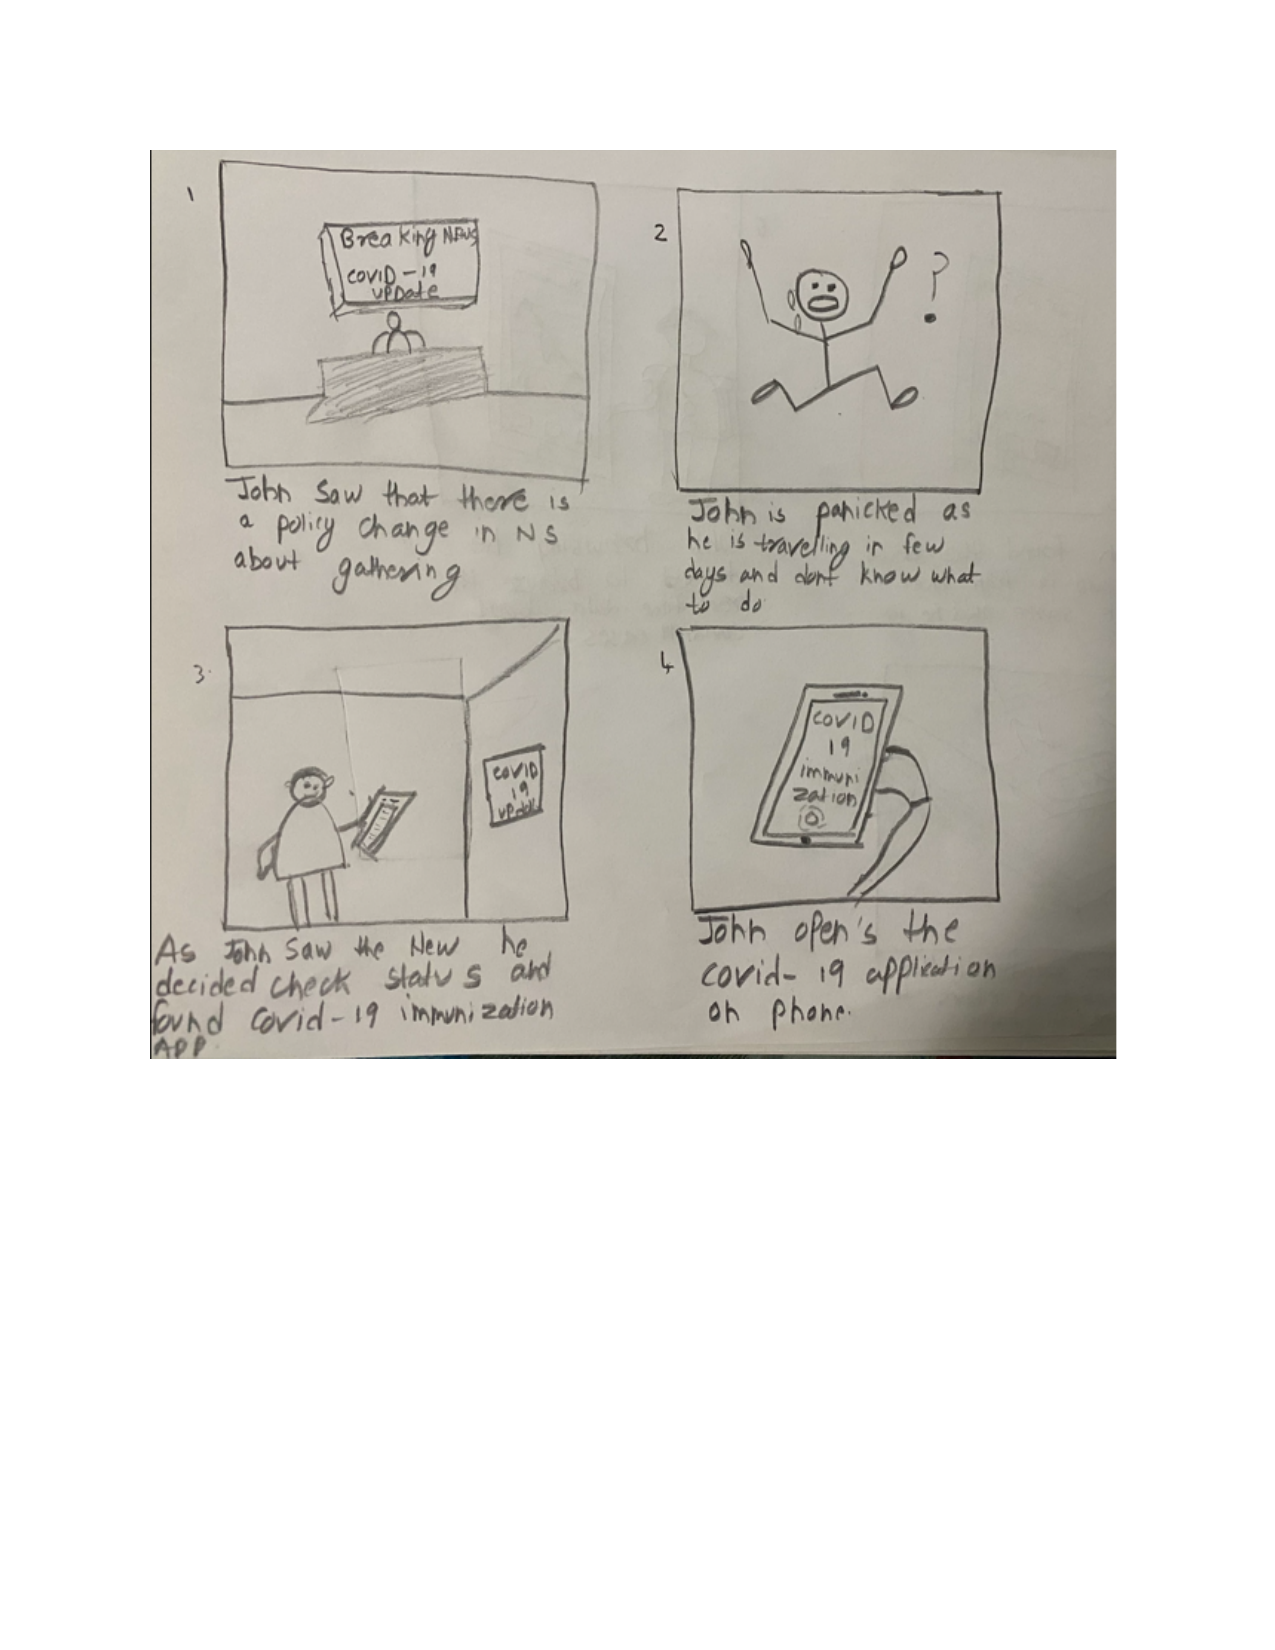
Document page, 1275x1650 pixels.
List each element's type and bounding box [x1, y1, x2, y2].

picture [150, 150, 1117, 1059]
